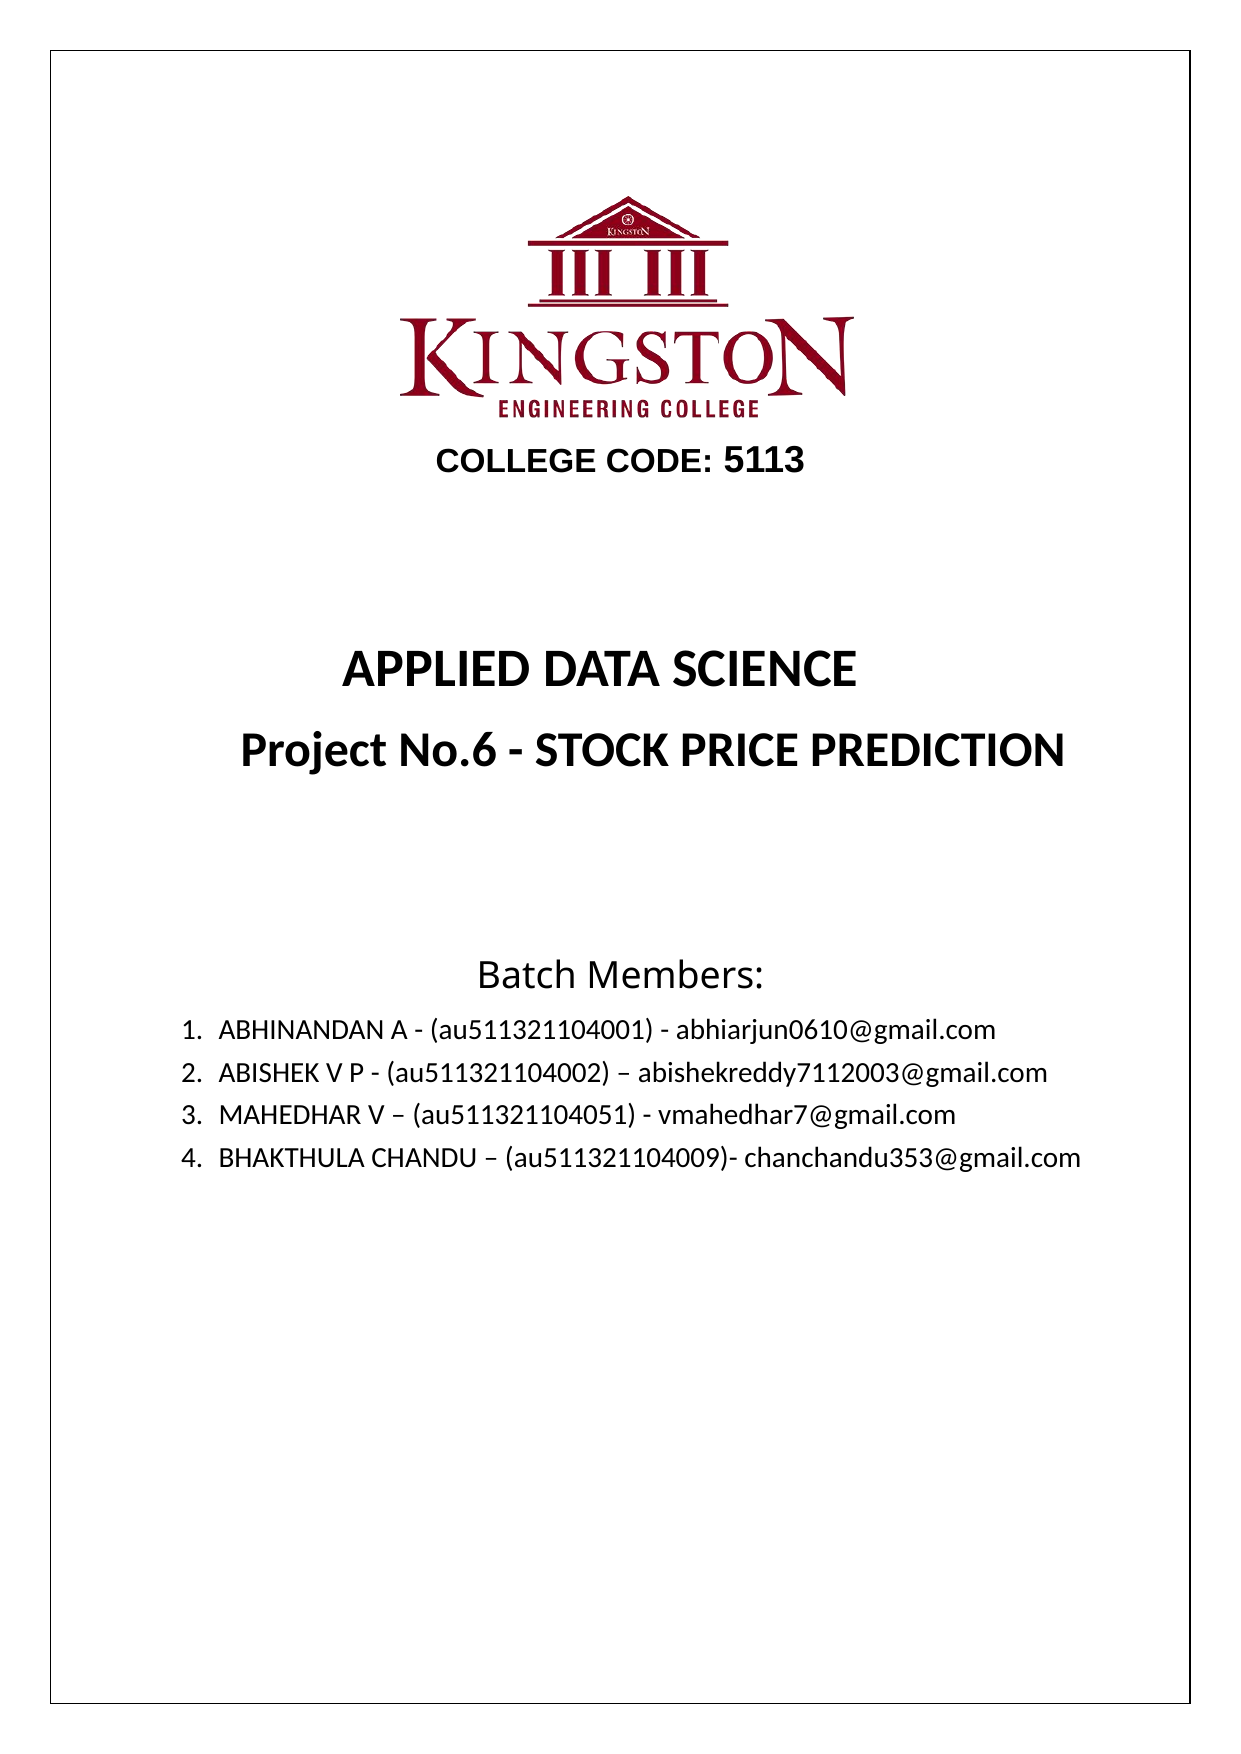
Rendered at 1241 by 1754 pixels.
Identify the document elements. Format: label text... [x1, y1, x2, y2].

subtitle APPLIED DATA SCIENCE [111, 634, 1089, 700]
text Batch Members: [151, 948, 1089, 999]
list ABHINANDAN A - (au511321104001) - abhiarjun0610@gmail.com [181, 1011, 1089, 1046]
text Project No.6 - STOCK PRICE PREDICTION [150, 718, 1089, 779]
list MAHEDHAR V – (au511321104051) - vmahedhar7@gmail.com [181, 1096, 1089, 1132]
list ABISHEK V P - (au511321104002) – abishekreddy7112003@gmail.com [181, 1054, 1089, 1089]
list BHAKTHULA CHANDU – (au511321104009)- chanchandu353@gmail.com [181, 1139, 1089, 1175]
text COLLEGE CODE: 5113 [151, 437, 1089, 480]
picture [359, 196, 894, 418]
